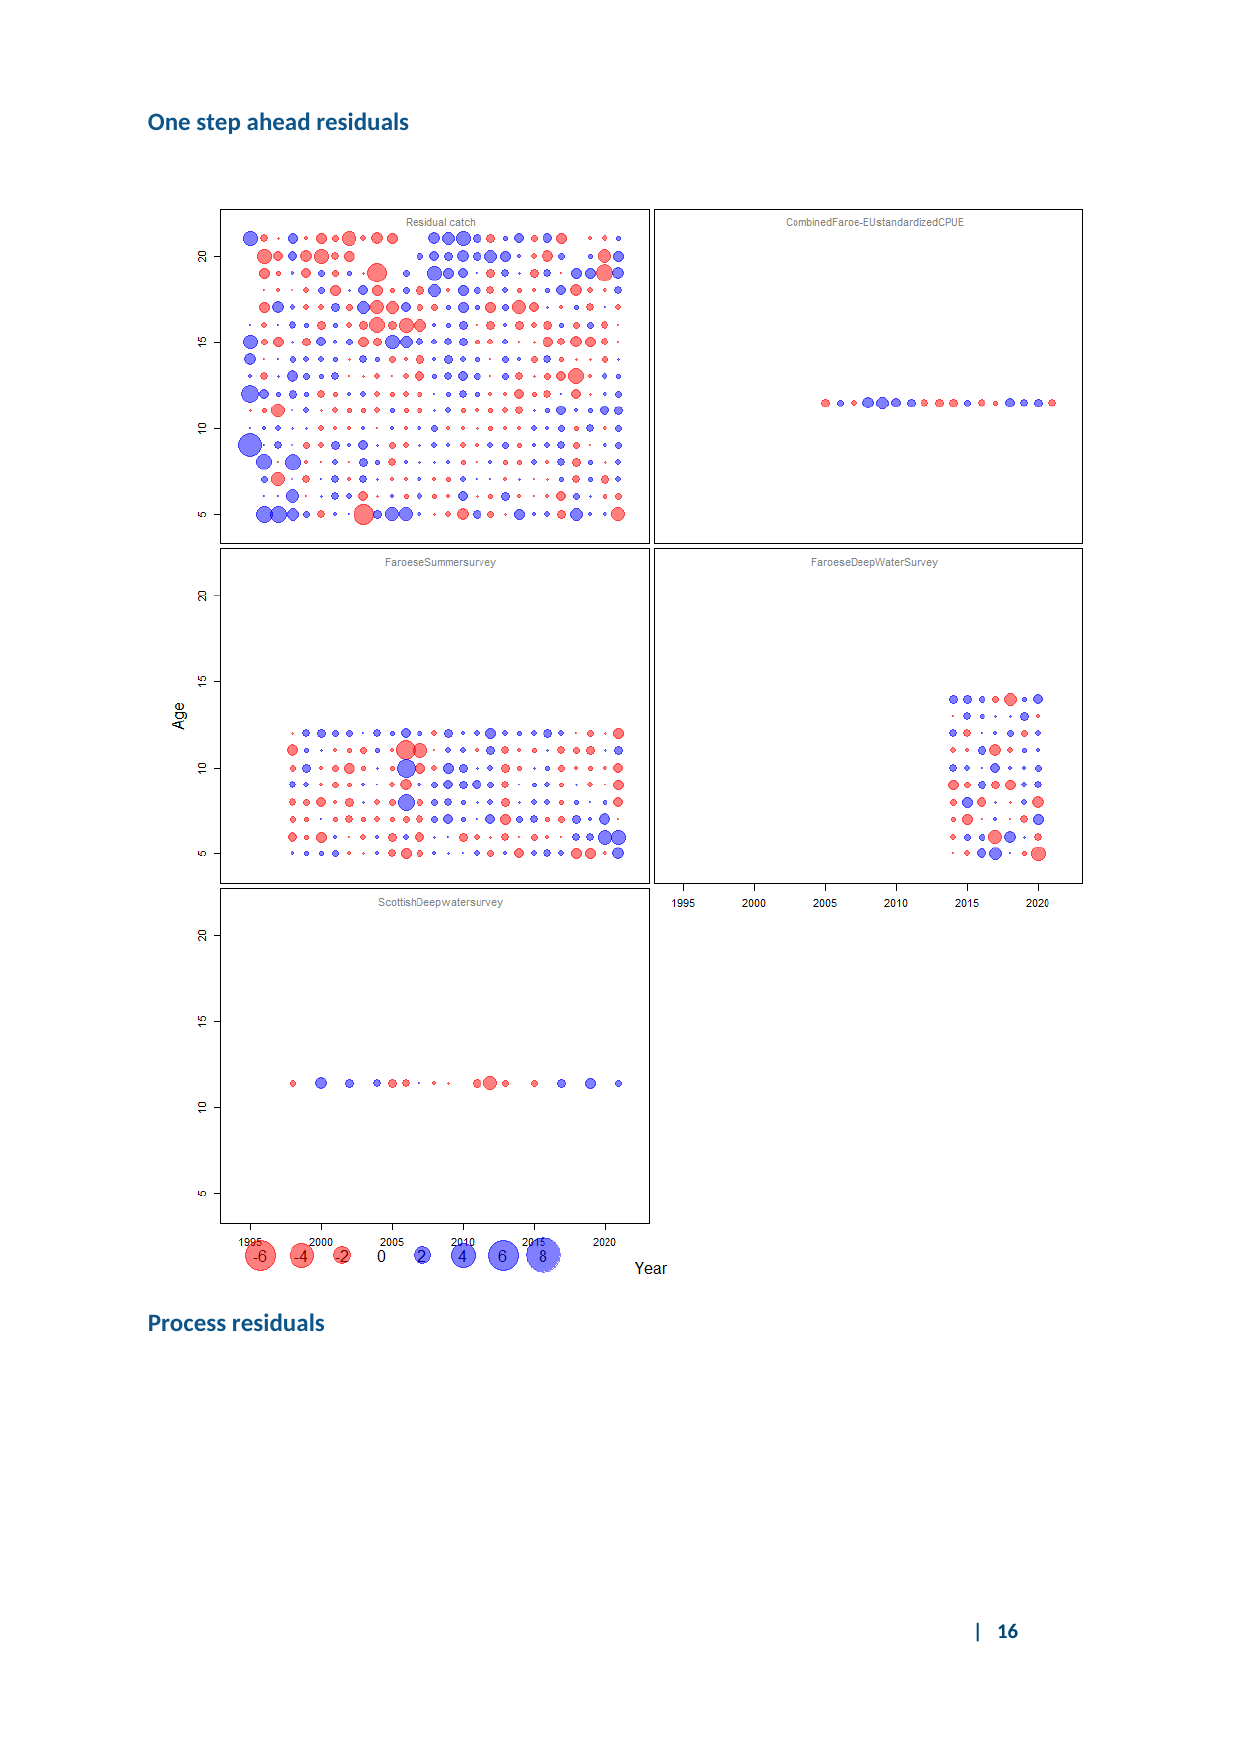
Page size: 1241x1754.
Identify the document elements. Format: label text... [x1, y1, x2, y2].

picture [166, 156, 1111, 1289]
text Process residuals [148, 1307, 1092, 1338]
text One step ahead residuals [148, 106, 1092, 137]
